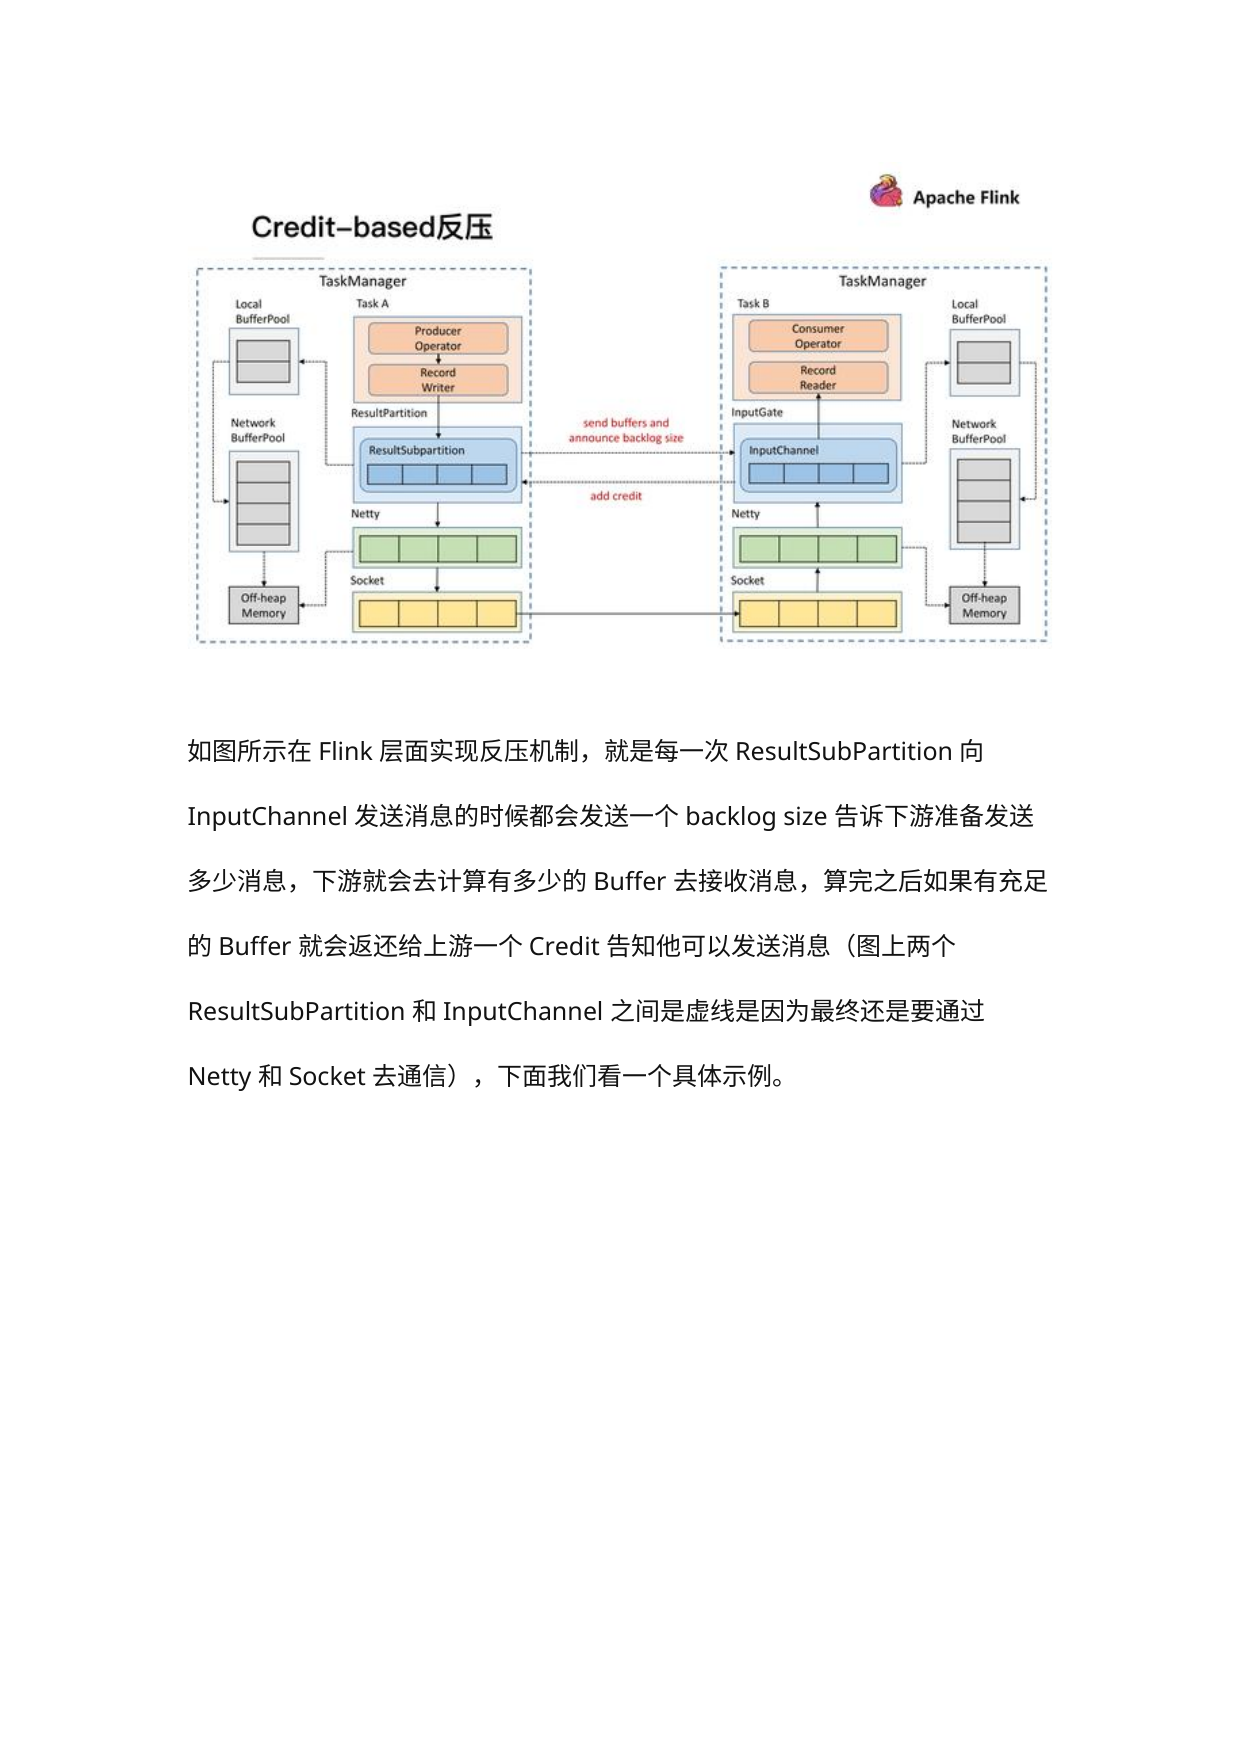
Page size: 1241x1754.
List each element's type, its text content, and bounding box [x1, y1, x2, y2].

picture [187, 162, 1053, 649]
text 如图所示在 Flink 层面实现反压机制，就是每一次 ResultSubPartition 向 InputChannel 发送消息的时候都会发送一个 backlog size 告诉下游准备发送多少消息，下游就会去计算有多少的 Buffer 去接收消息，算完之后如果有充足的 Buffer 就会返还给上游一个 Credit 告知他可以发送消息（图上两个 ResultSubPartition 和 InputChannel 之间是虚线是因为最终还是要通过 Netty 和 Socket 去通信），下面我们看一个具体示例。 [187, 717, 1053, 1107]
